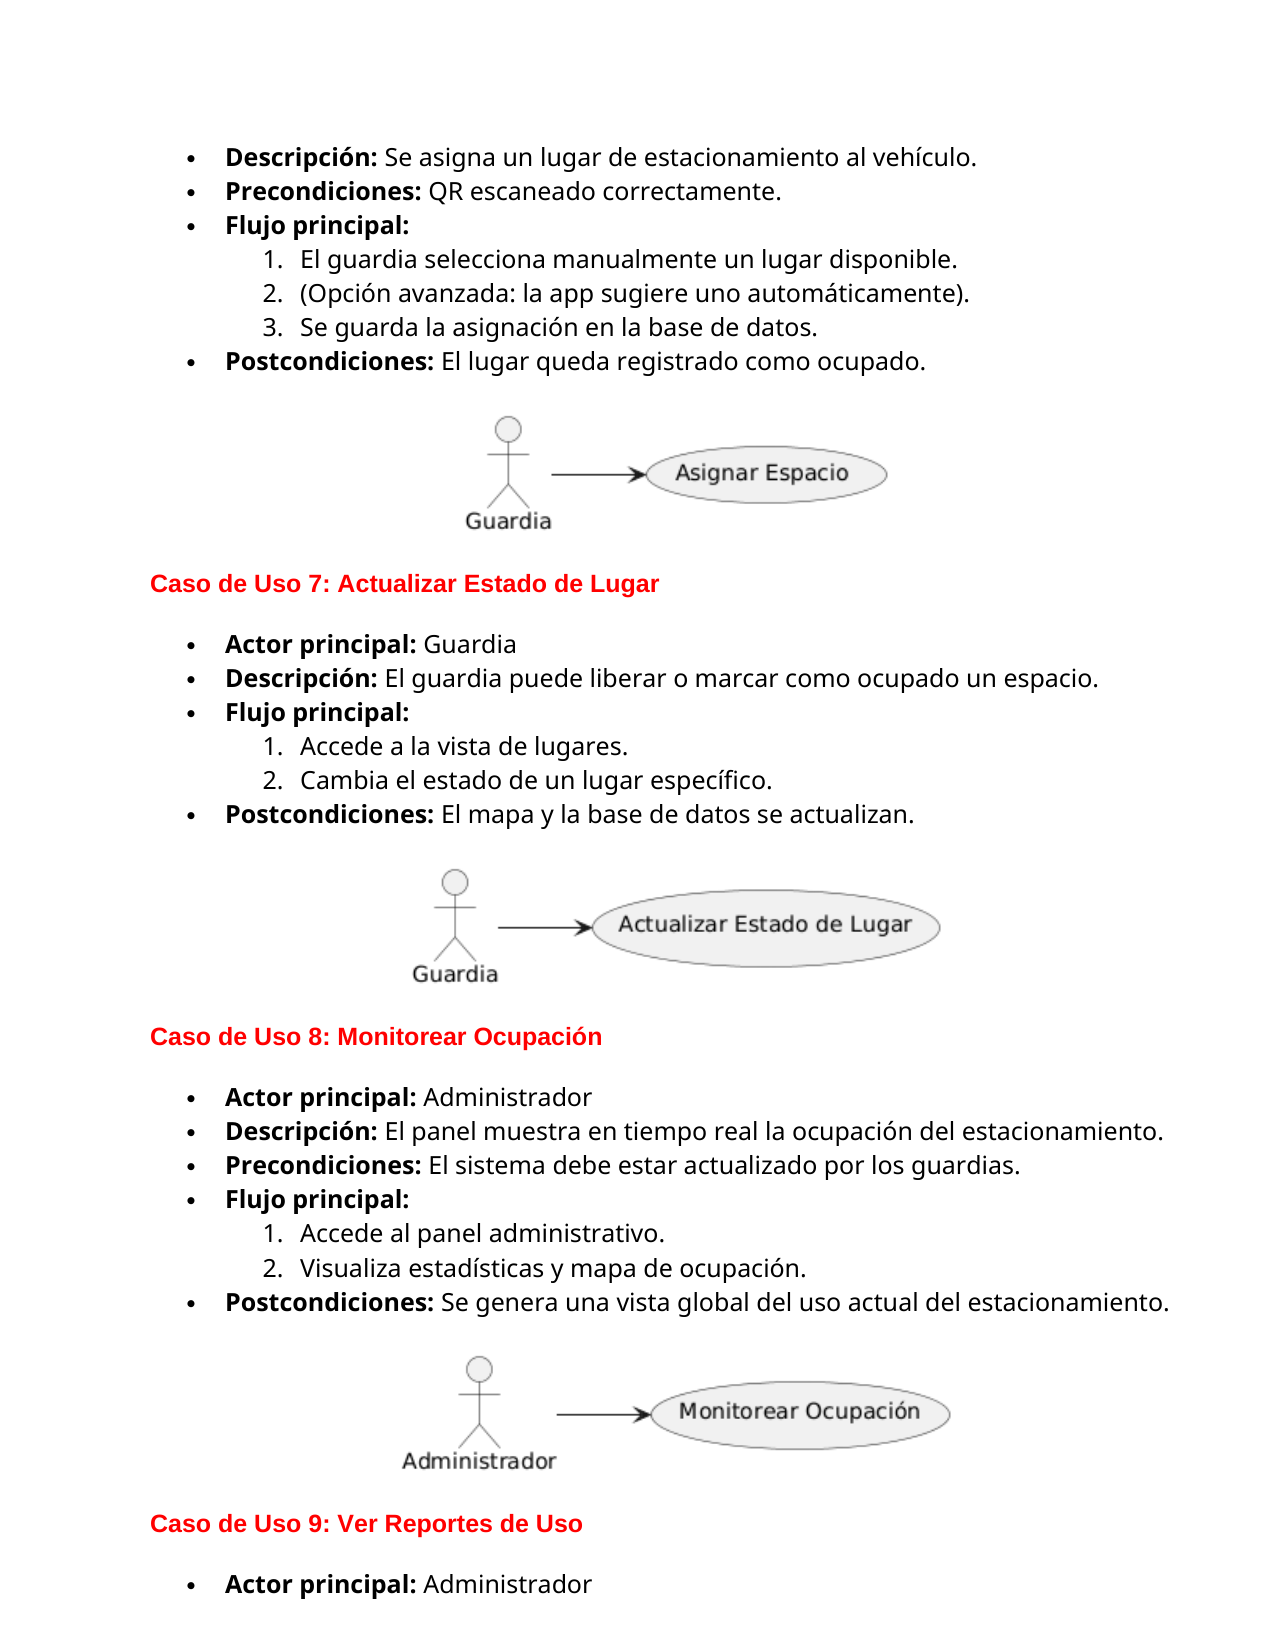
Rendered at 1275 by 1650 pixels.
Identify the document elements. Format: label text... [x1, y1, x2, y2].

list Flujo principal: [187, 695, 1200, 729]
list Precondiciones: QR escaneado correctamente. [187, 174, 1200, 208]
list Visualiza estadísticas y mapa de ocupación. [262, 1250, 1200, 1284]
list Cambia el estado de un lugar específico. [262, 763, 1200, 797]
list (Opción avanzada: la app sugiere uno automáticamente). [262, 276, 1200, 310]
subtitle Caso de Uso 9: Ver Reportes de Uso [150, 1509, 1200, 1538]
list Precondiciones: El sistema debe estar actualizado por los guardias. [187, 1148, 1200, 1182]
list Actor principal: Administrador [187, 1080, 1200, 1114]
list Accede al panel administrativo. [262, 1216, 1200, 1250]
list Descripción: El panel muestra en tiempo real la ocupación del estacionamiento. [187, 1114, 1200, 1148]
list Descripción: El guardia puede liberar o marcar como ocupado un espacio. [187, 661, 1200, 695]
list Postcondiciones: Se genera una vista global del uso actual del estacionamiento. [187, 1284, 1200, 1318]
list Flujo principal: [187, 1182, 1200, 1216]
list Postcondiciones: El lugar queda registrado como ocupado. [187, 344, 1200, 378]
picture [456, 407, 894, 540]
list Actor principal: Guardia [187, 627, 1200, 661]
list Flujo principal: [187, 208, 1200, 242]
picture [393, 1347, 957, 1480]
list Actor principal: Administrador [187, 1567, 1200, 1601]
list Descripción: Se asigna un lugar de estacionamiento al vehículo. [187, 139, 1200, 174]
list Postcondiciones: El mapa y la base de datos se actualizan. [187, 797, 1200, 831]
subtitle Caso de Uso 8: Monitorear Ocupación [150, 1022, 1200, 1051]
picture [403, 860, 947, 993]
list El guardia selecciona manualmente un lugar disponible. [262, 242, 1200, 276]
subtitle Caso de Uso 7: Actualizar Estado de Lugar [150, 569, 1200, 598]
list Se guarda la asignación en la base de datos. [262, 310, 1200, 344]
list Accede a la vista de lugares. [262, 729, 1200, 763]
